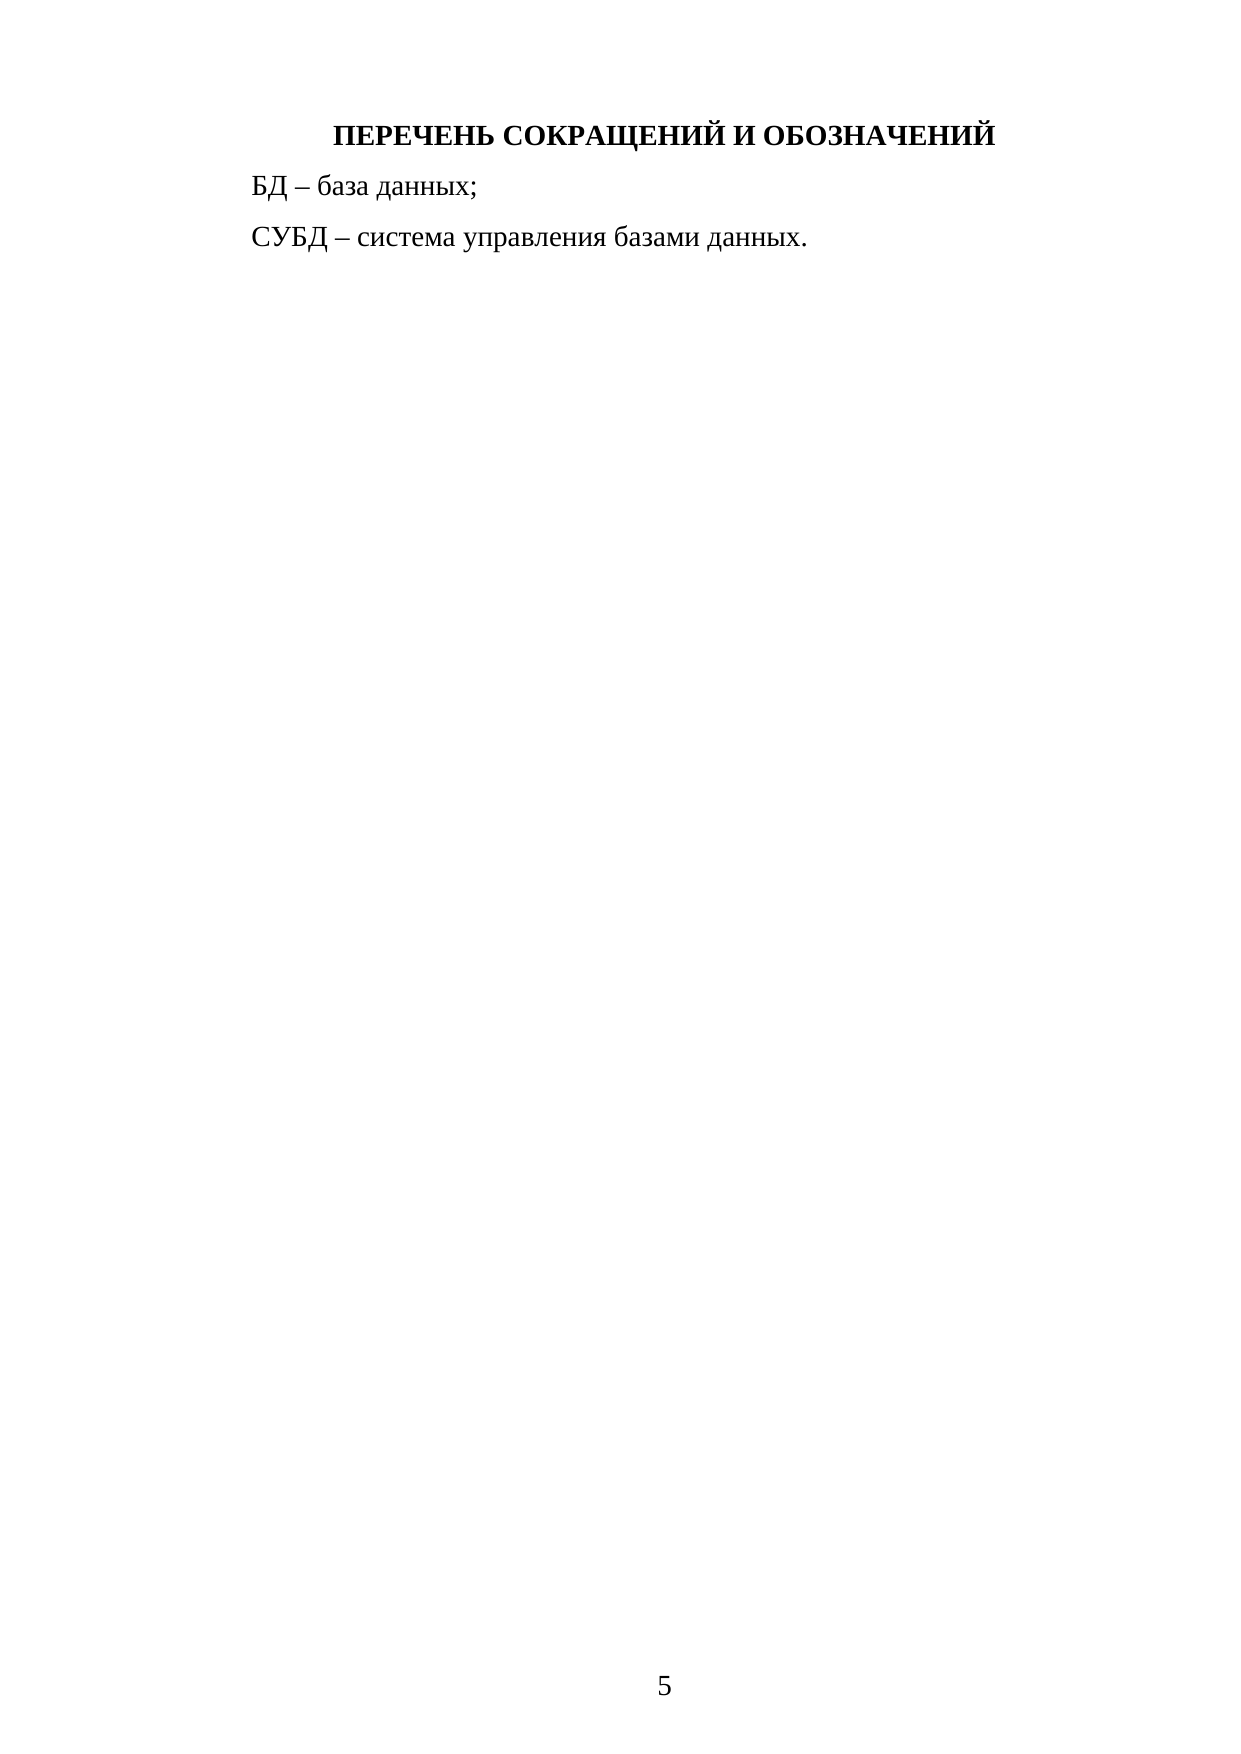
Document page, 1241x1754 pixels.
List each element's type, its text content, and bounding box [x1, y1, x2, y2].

text БД – база данных; [177, 168, 1152, 202]
text СУБД – система управления базами данных. [177, 219, 1152, 252]
text ПЕРЕЧЕНЬ СОКРАЩЕНИЙ И ОБОЗНАЧЕНИЙ [177, 118, 1152, 152]
